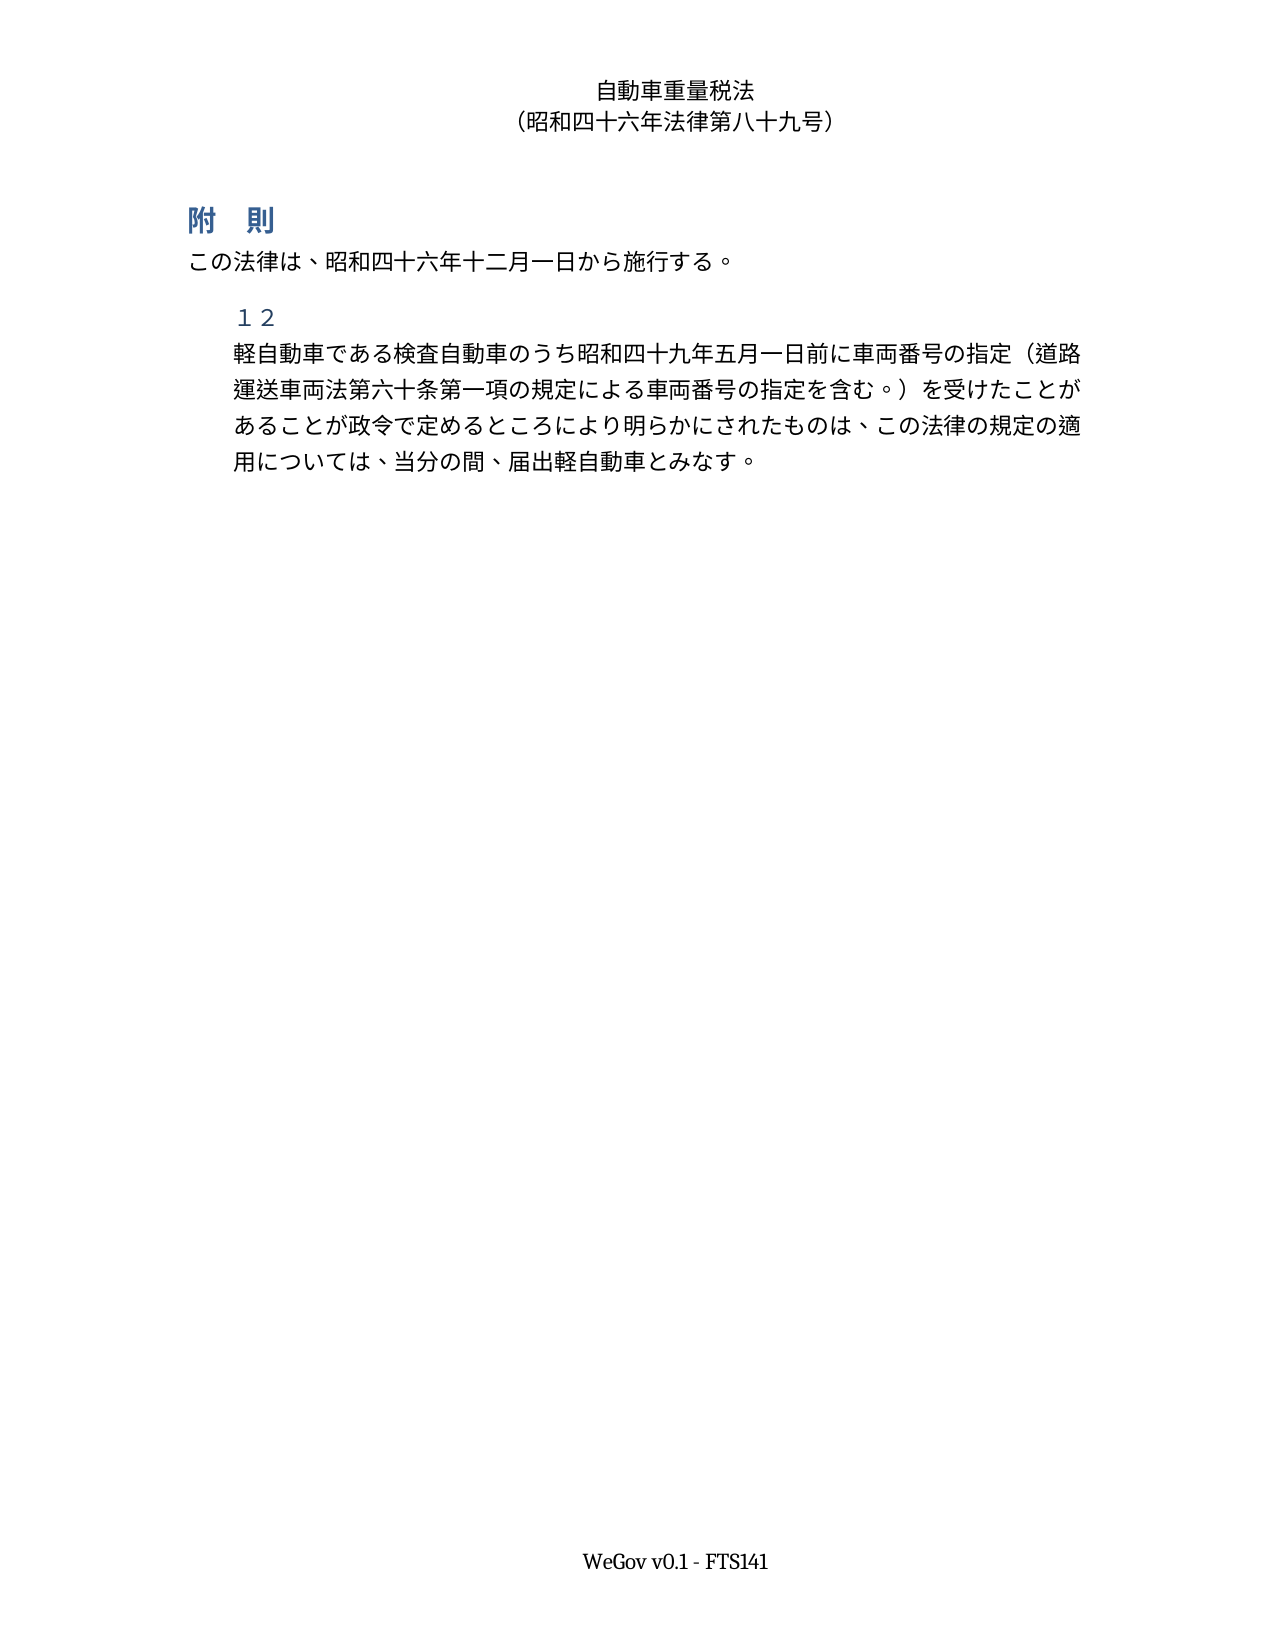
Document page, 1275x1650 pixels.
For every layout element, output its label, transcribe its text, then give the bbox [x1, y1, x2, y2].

subtitle １２ [233, 302, 1087, 334]
subtitle 附 則 [187, 200, 1087, 240]
text 軽自動車である検査自動車のうち昭和四十九年五月一日前に車両番号の指定（道路運送車両法第六十条第一項の規定による車両番号の指定を含む。）を受けたことがあることが政令で定めるところにより明らかにされたものは、この法律の規定の適用については、当分の間、届出軽自動車とみなす。 [233, 338, 1087, 477]
text この法律は、昭和四十六年十二月一日から施行する。 [187, 246, 1087, 277]
